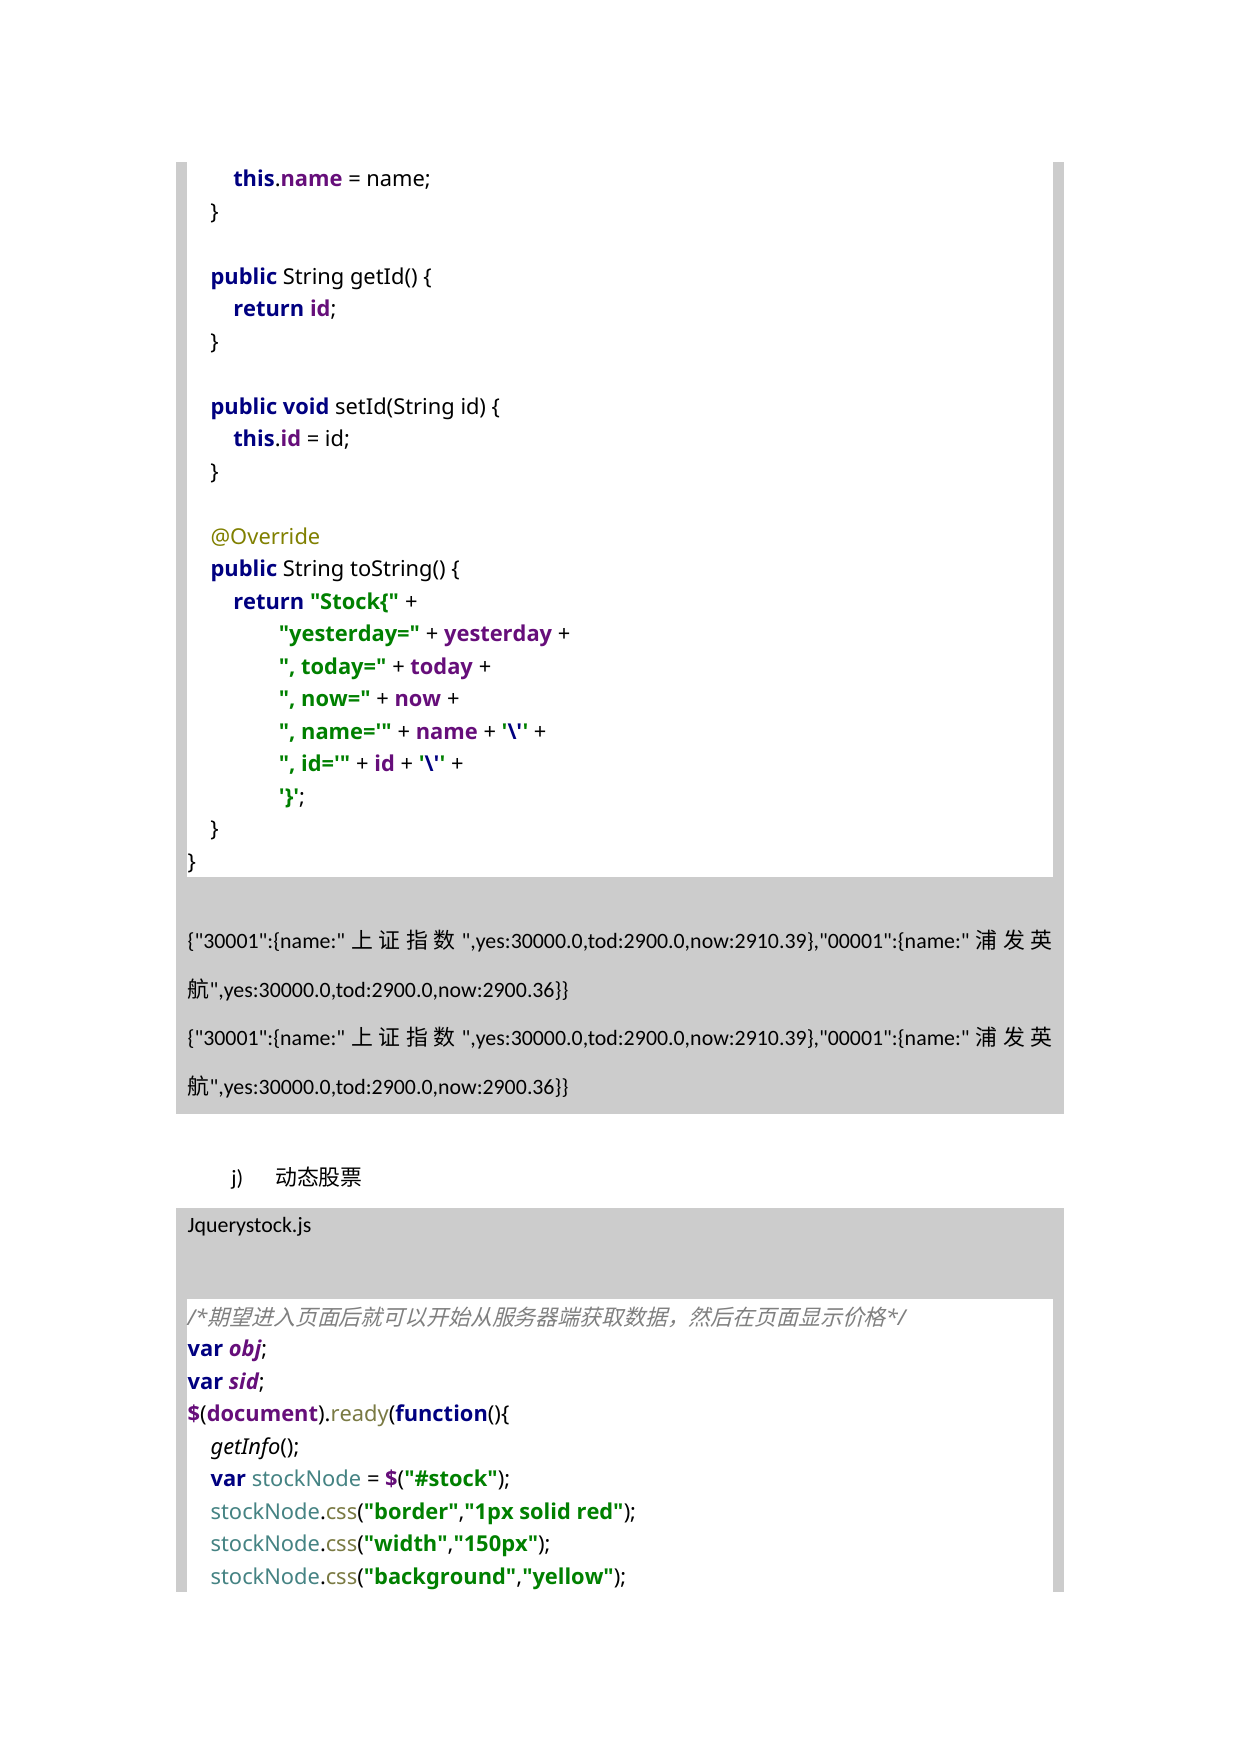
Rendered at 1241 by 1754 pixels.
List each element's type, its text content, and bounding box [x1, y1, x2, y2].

list 动态股票 [231, 1159, 1053, 1192]
